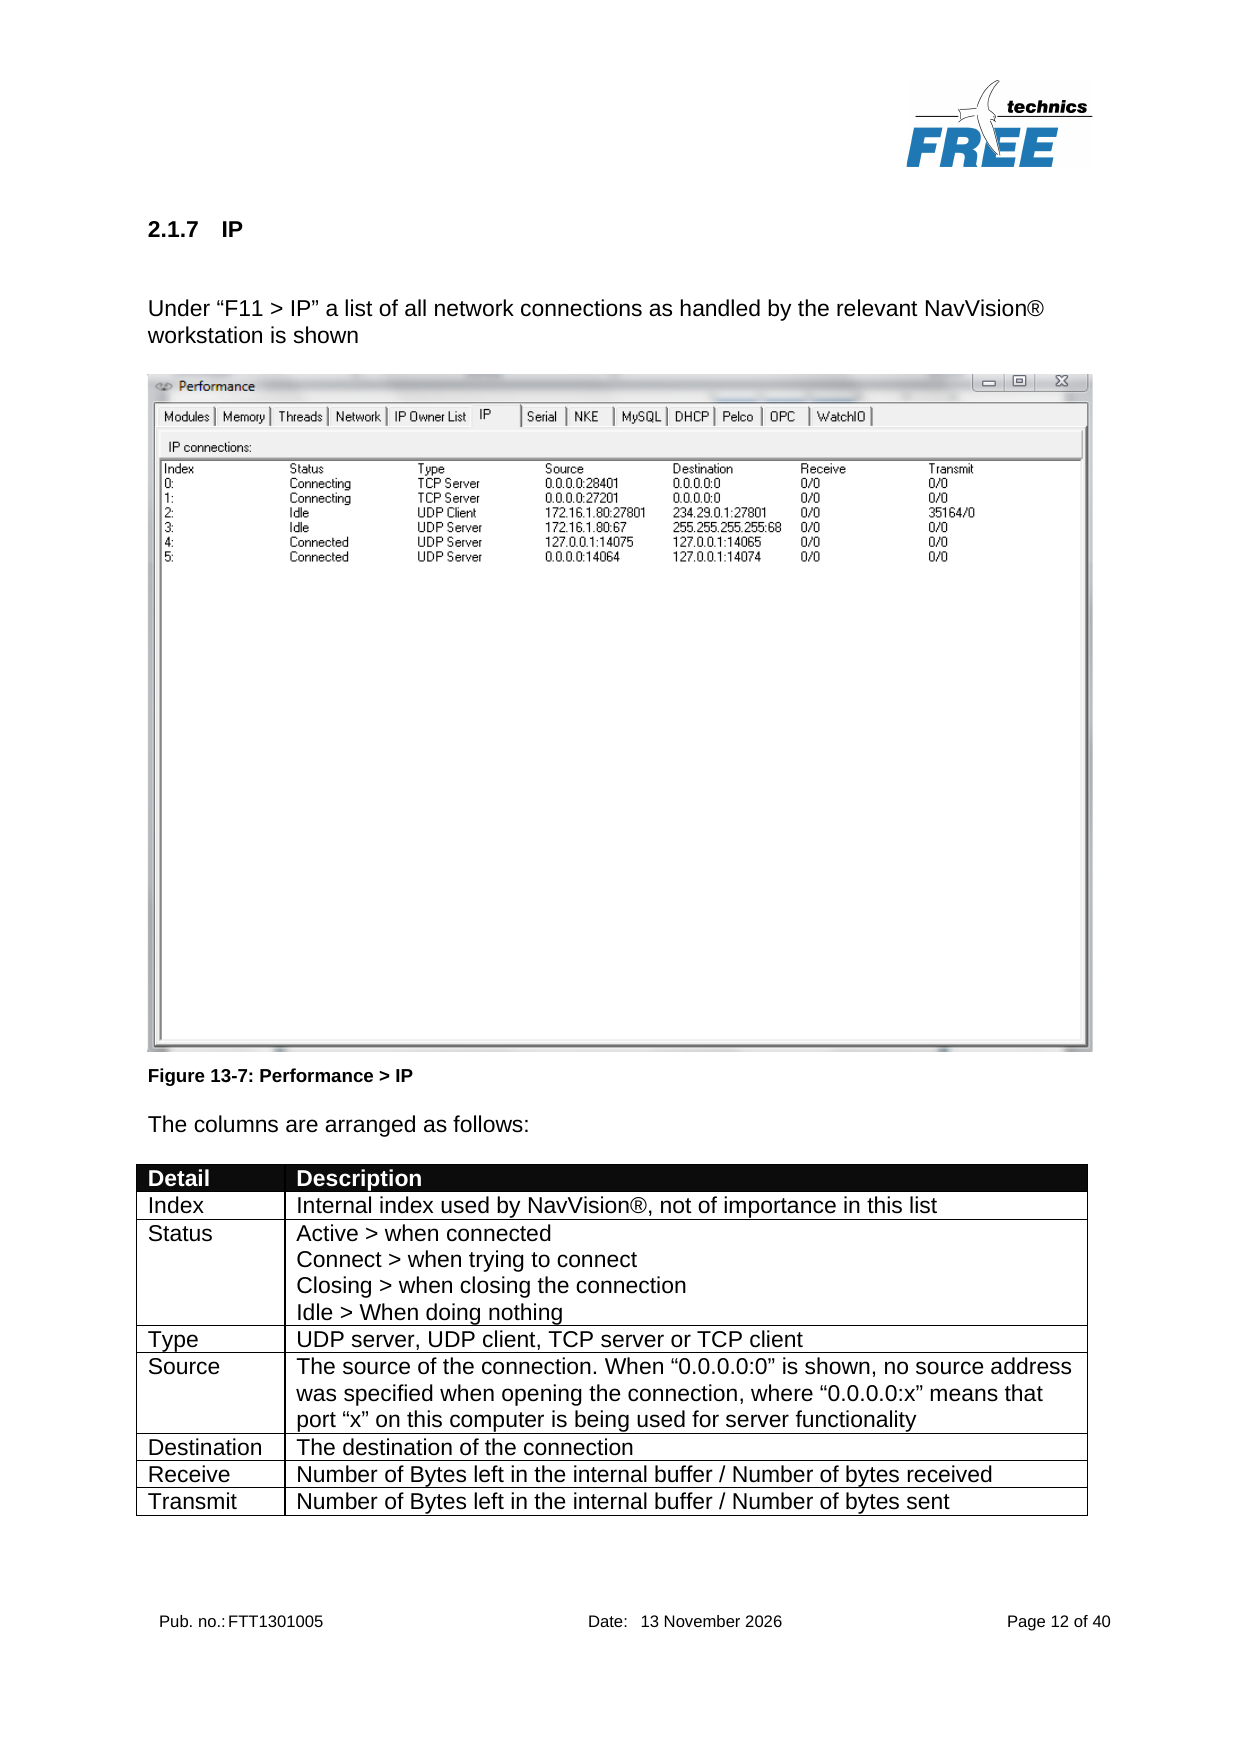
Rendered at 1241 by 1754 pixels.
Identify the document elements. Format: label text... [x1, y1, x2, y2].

table_cell Destination [137, 1434, 284, 1460]
subtitle IP [148, 216, 1093, 243]
picture [906, 80, 1093, 167]
table_cell Source [137, 1353, 284, 1432]
table_cell Number of Bytes left in the internal buffer / Number of bytes sent [286, 1488, 1087, 1514]
table_cell The destination of the connection [286, 1434, 1087, 1460]
table_header Detail [137, 1165, 284, 1191]
table_cell Receive [137, 1461, 284, 1487]
table_cell Status [137, 1220, 284, 1325]
table_cell Internal index used by NavVision®, not of importance in this list [286, 1192, 1087, 1218]
table_cell UDP server, UDP client, TCP server or TCP client [286, 1326, 1087, 1352]
table_cell The source of the connection. When “0.0.0.0:0” is shown, no source address was specified when opening the connection, where “0.0.0.0:x” means that port “x” on this computer is being used for server functionality [286, 1353, 1087, 1432]
picture [147, 374, 1093, 1052]
table_cell Index [137, 1192, 284, 1218]
table_cell Active > when connected Connect > when trying to connect Closing > when closing the connection Idle > When doing nothing [286, 1220, 1087, 1325]
table_cell Transmit [137, 1488, 284, 1514]
table_cell Number of Bytes left in the internal buffer / Number of bytes received [286, 1461, 1087, 1487]
text The columns are arranged as follows: [148, 1111, 1093, 1137]
table_header Description [286, 1165, 1087, 1191]
table_cell Type [137, 1326, 284, 1352]
text Under “F11 > IP” a list of all network connections as handled by the relevant NavVision® workstation is shown [148, 295, 1093, 348]
